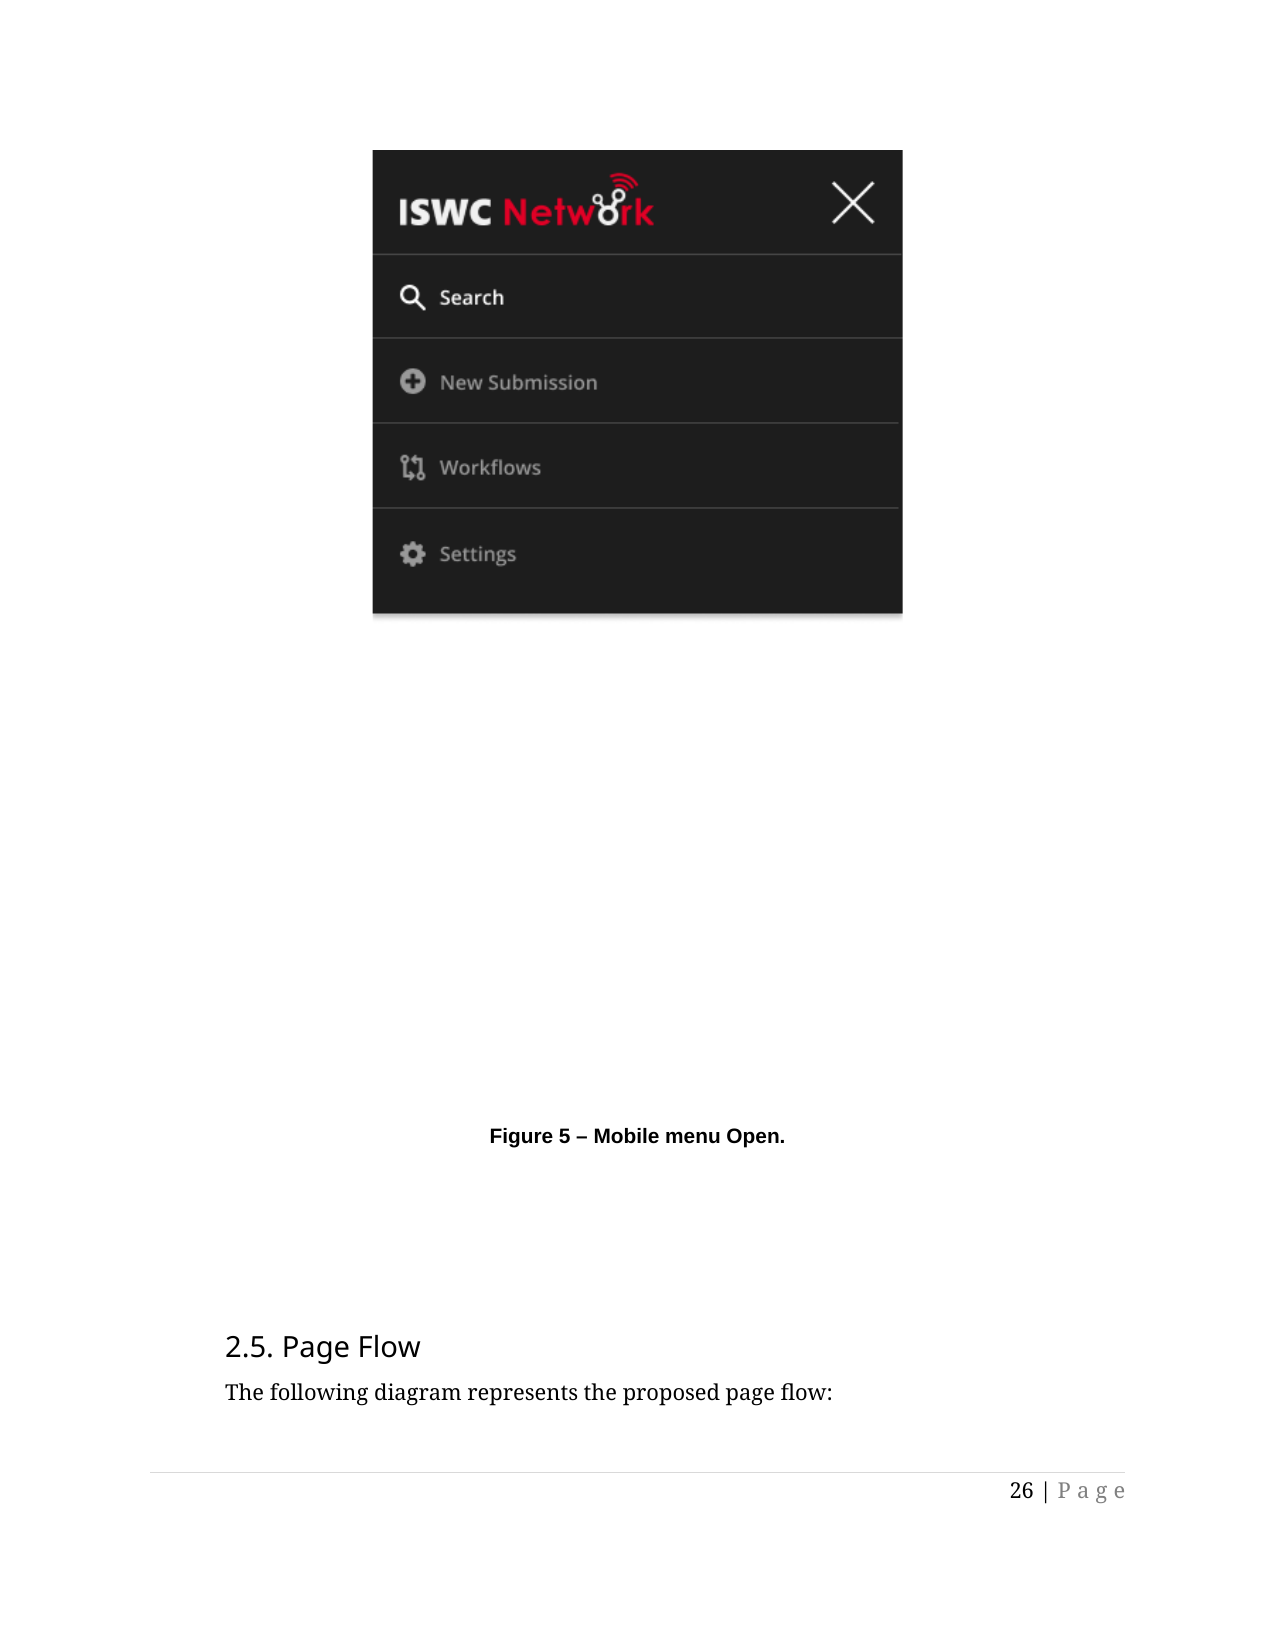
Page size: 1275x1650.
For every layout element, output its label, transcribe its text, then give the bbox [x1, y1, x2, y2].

subtitle Page Flow [225, 1327, 1125, 1366]
picture [372, 150, 903, 1094]
text The following diagram represents the proposed page flow: [225, 1377, 1125, 1406]
text Figure 5 – Mobile menu Open. [150, 1123, 1125, 1147]
